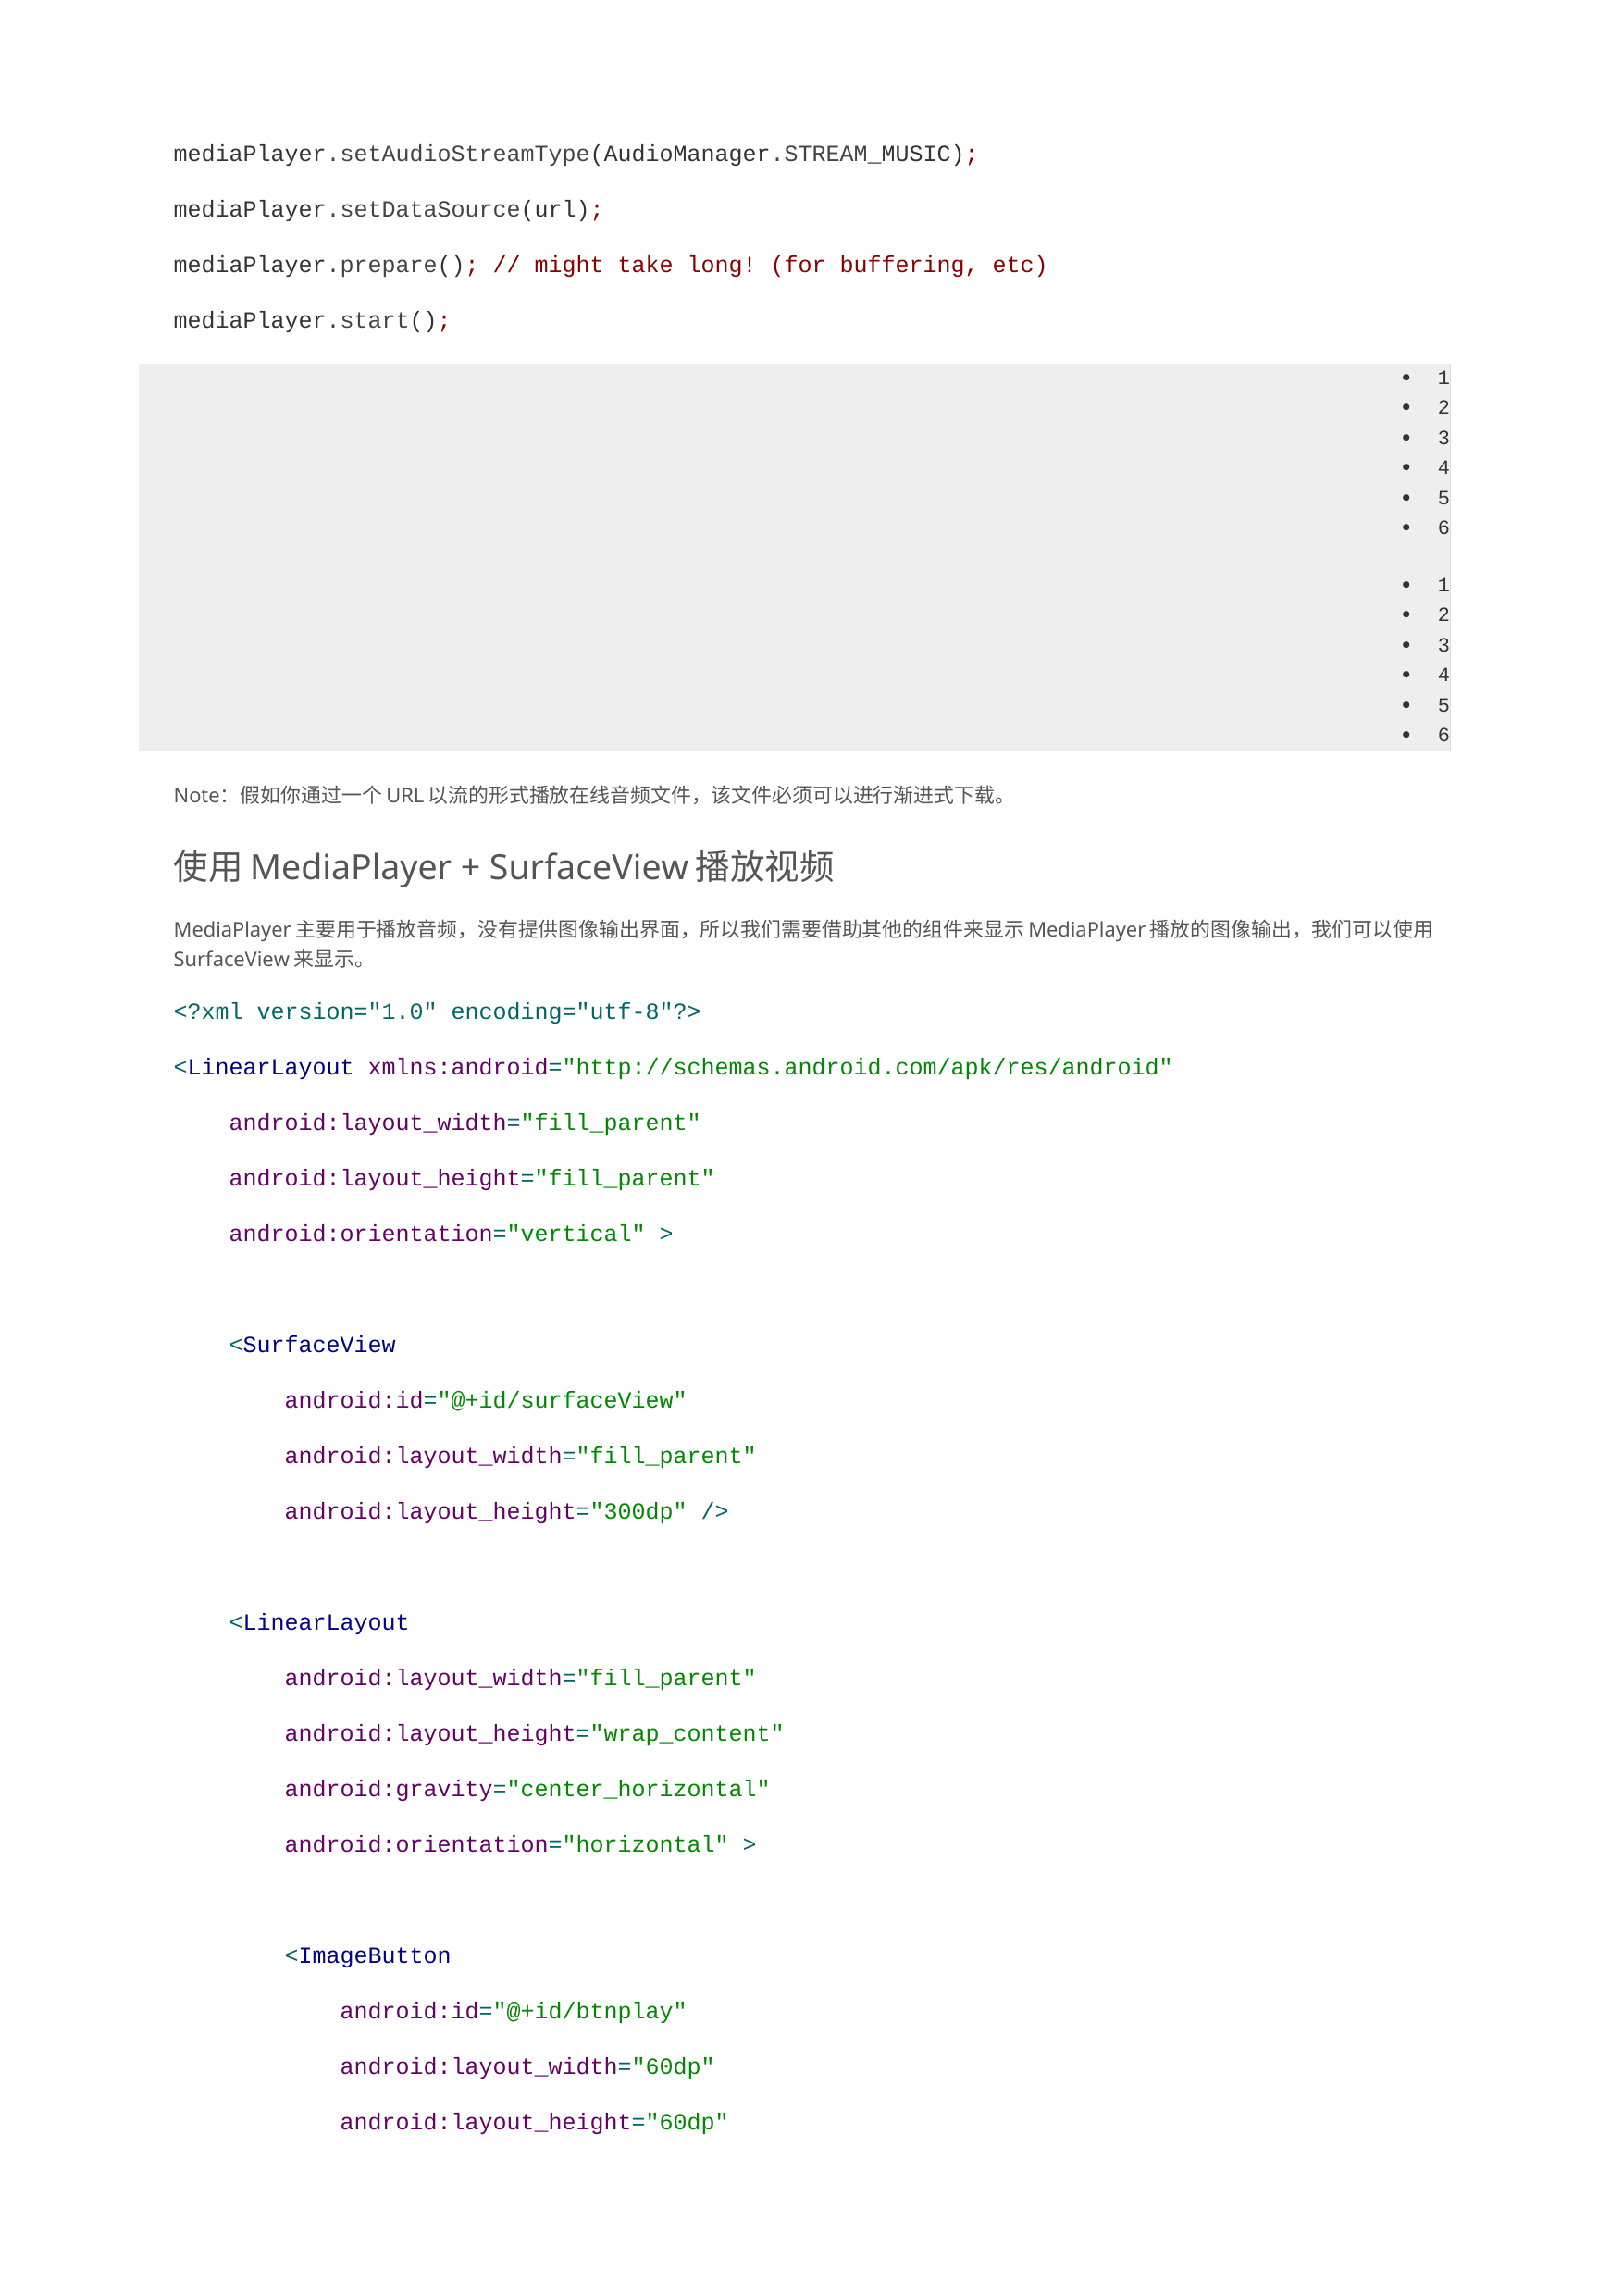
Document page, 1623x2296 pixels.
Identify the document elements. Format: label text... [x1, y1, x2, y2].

text <LinearLayout [173, 1609, 1449, 1639]
list 6 [139, 722, 1450, 751]
list 5 [139, 691, 1450, 722]
list 3 [139, 631, 1450, 662]
text android:layout_width="fill_parent" [173, 1665, 1449, 1694]
text mediaPlayer.start(); [173, 306, 1449, 337]
text android:layout_height="fill_parent" [173, 1165, 1449, 1195]
text <SurfaceView [173, 1332, 1449, 1361]
list 5 [139, 484, 1450, 515]
text Note：假如你通过一个URL以流的形式播放在线音频文件，该文件必须可以进行渐进式下载。 [173, 778, 1449, 809]
text 使用MediaPlayer + SurfaceView播放视频 [173, 834, 1449, 894]
text android:layout_width="fill_parent" [173, 1443, 1449, 1472]
text <?xml version="1.0" encoding="utf-8"?> [173, 999, 1449, 1028]
text android:orientation="horizontal" > [173, 1831, 1449, 1861]
text MediaPlayer主要用于播放音频，没有提供图像输出界面，所以我们需要借助其他的组件来显示MediaPlayer播放的图像输出，我们可以使用SurfaceView来显示。 [173, 912, 1449, 973]
list 3 [139, 424, 1450, 454]
text mediaPlayer.prepare(); // might take long! (for buffering, etc) [173, 251, 1449, 281]
list 2 [139, 602, 1450, 631]
text android:layout_height="wrap_content" [173, 1720, 1449, 1750]
text android:id="@+id/btnplay" [173, 1998, 1449, 2028]
text android:layout_width="fill_parent" [173, 1110, 1449, 1139]
list 4 [139, 454, 1450, 484]
text android:orientation="vertical" > [173, 1221, 1449, 1250]
list 1 [139, 571, 1450, 602]
text mediaPlayer.setAudioStreamType(AudioManager.STREAM_MUSIC); [173, 140, 1449, 170]
text android:layout_height="60dp" [173, 2109, 1449, 2139]
list 1 [139, 364, 1450, 394]
text android:layout_width="60dp" [173, 2054, 1449, 2083]
list 4 [139, 662, 1450, 691]
list 6 [139, 515, 1450, 544]
text android:id="@+id/surfaceView" [173, 1387, 1449, 1417]
text mediaPlayer.setDataSource(url); [173, 195, 1449, 226]
text <LinearLayout xmlns:android="http://schemas.android.com/apk/res/android" [173, 1054, 1449, 1084]
text <ImageButton [173, 1942, 1449, 1972]
text android:gravity="center_horizontal" [173, 1776, 1449, 1806]
list 2 [139, 394, 1450, 424]
text android:layout_height="300dp" /> [173, 1498, 1449, 1528]
